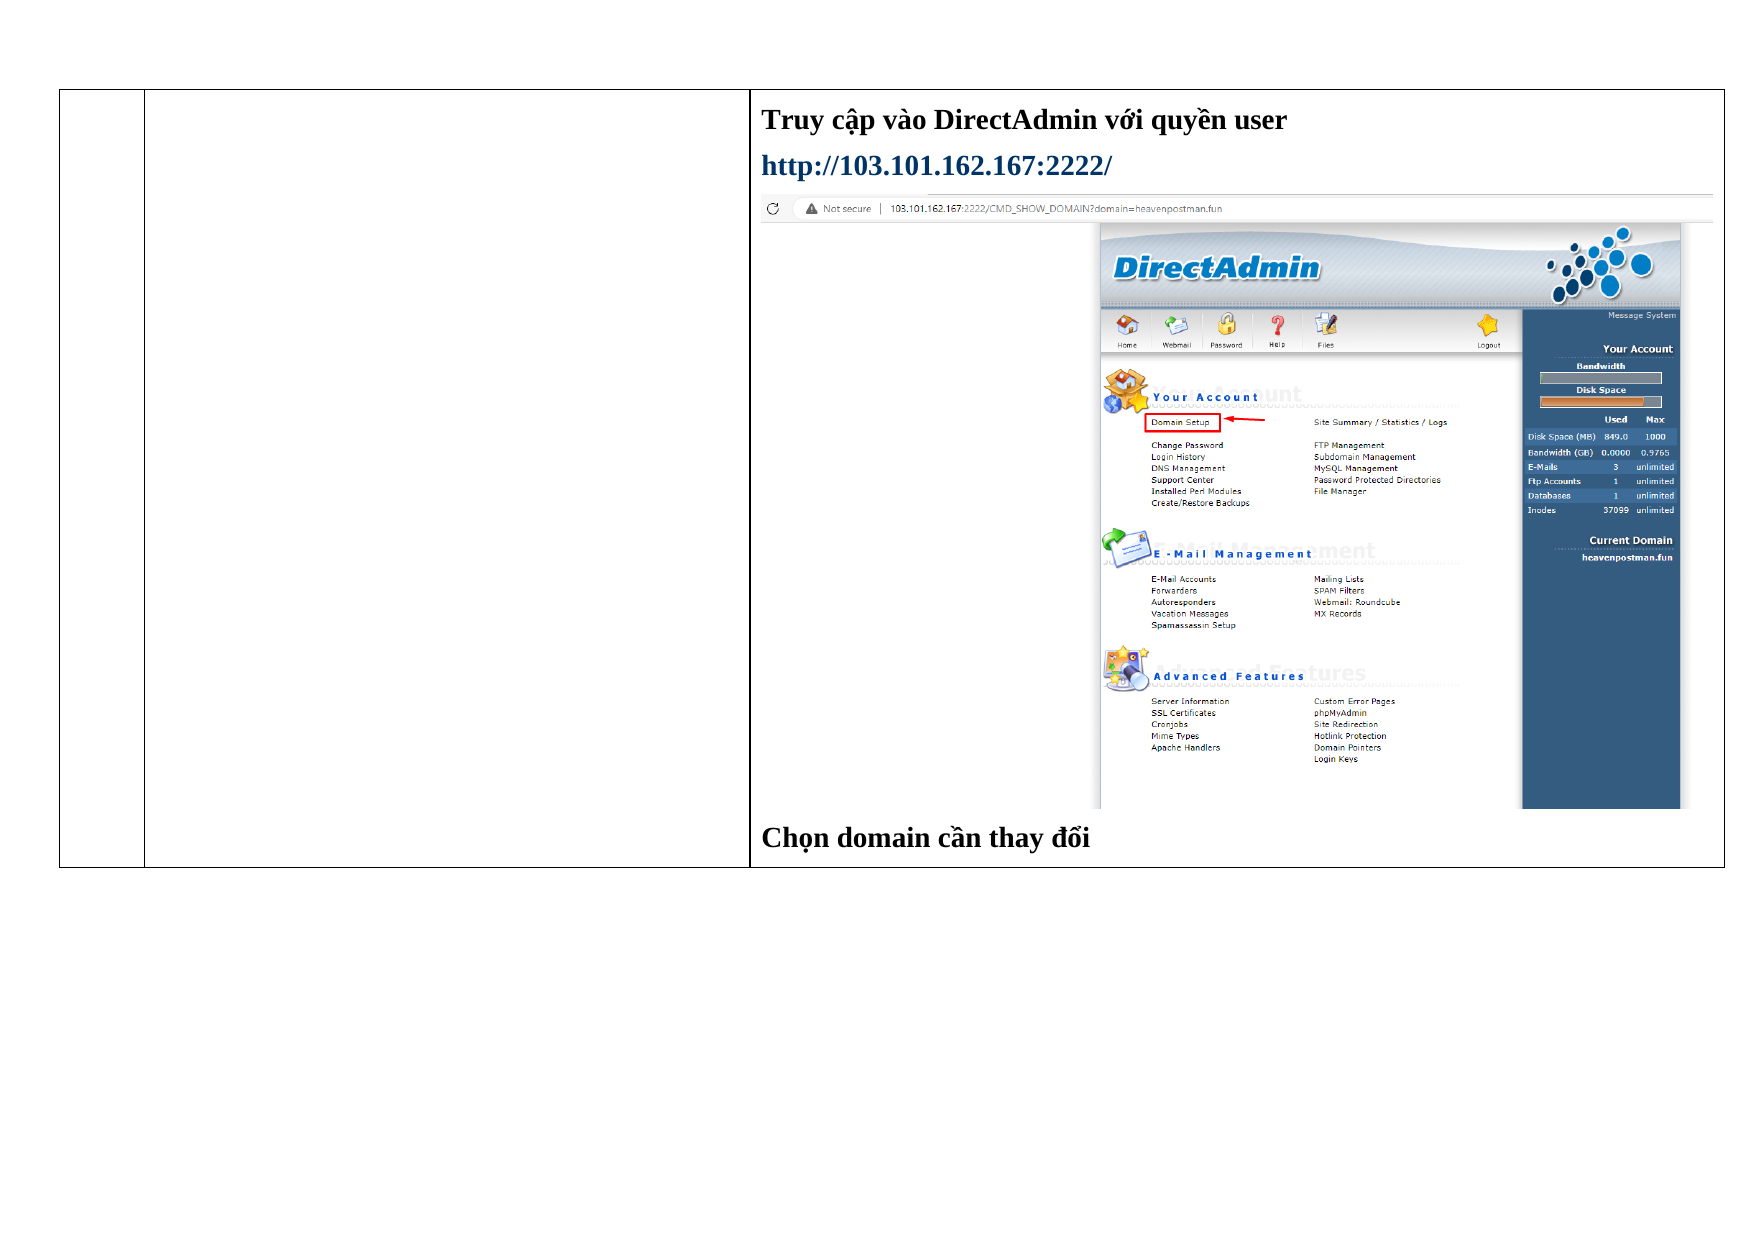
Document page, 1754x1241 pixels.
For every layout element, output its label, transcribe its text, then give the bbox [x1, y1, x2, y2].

picture [761, 194, 1714, 809]
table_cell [751, 90, 1724, 867]
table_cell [145, 90, 749, 867]
table_cell 1 [60, 90, 144, 867]
